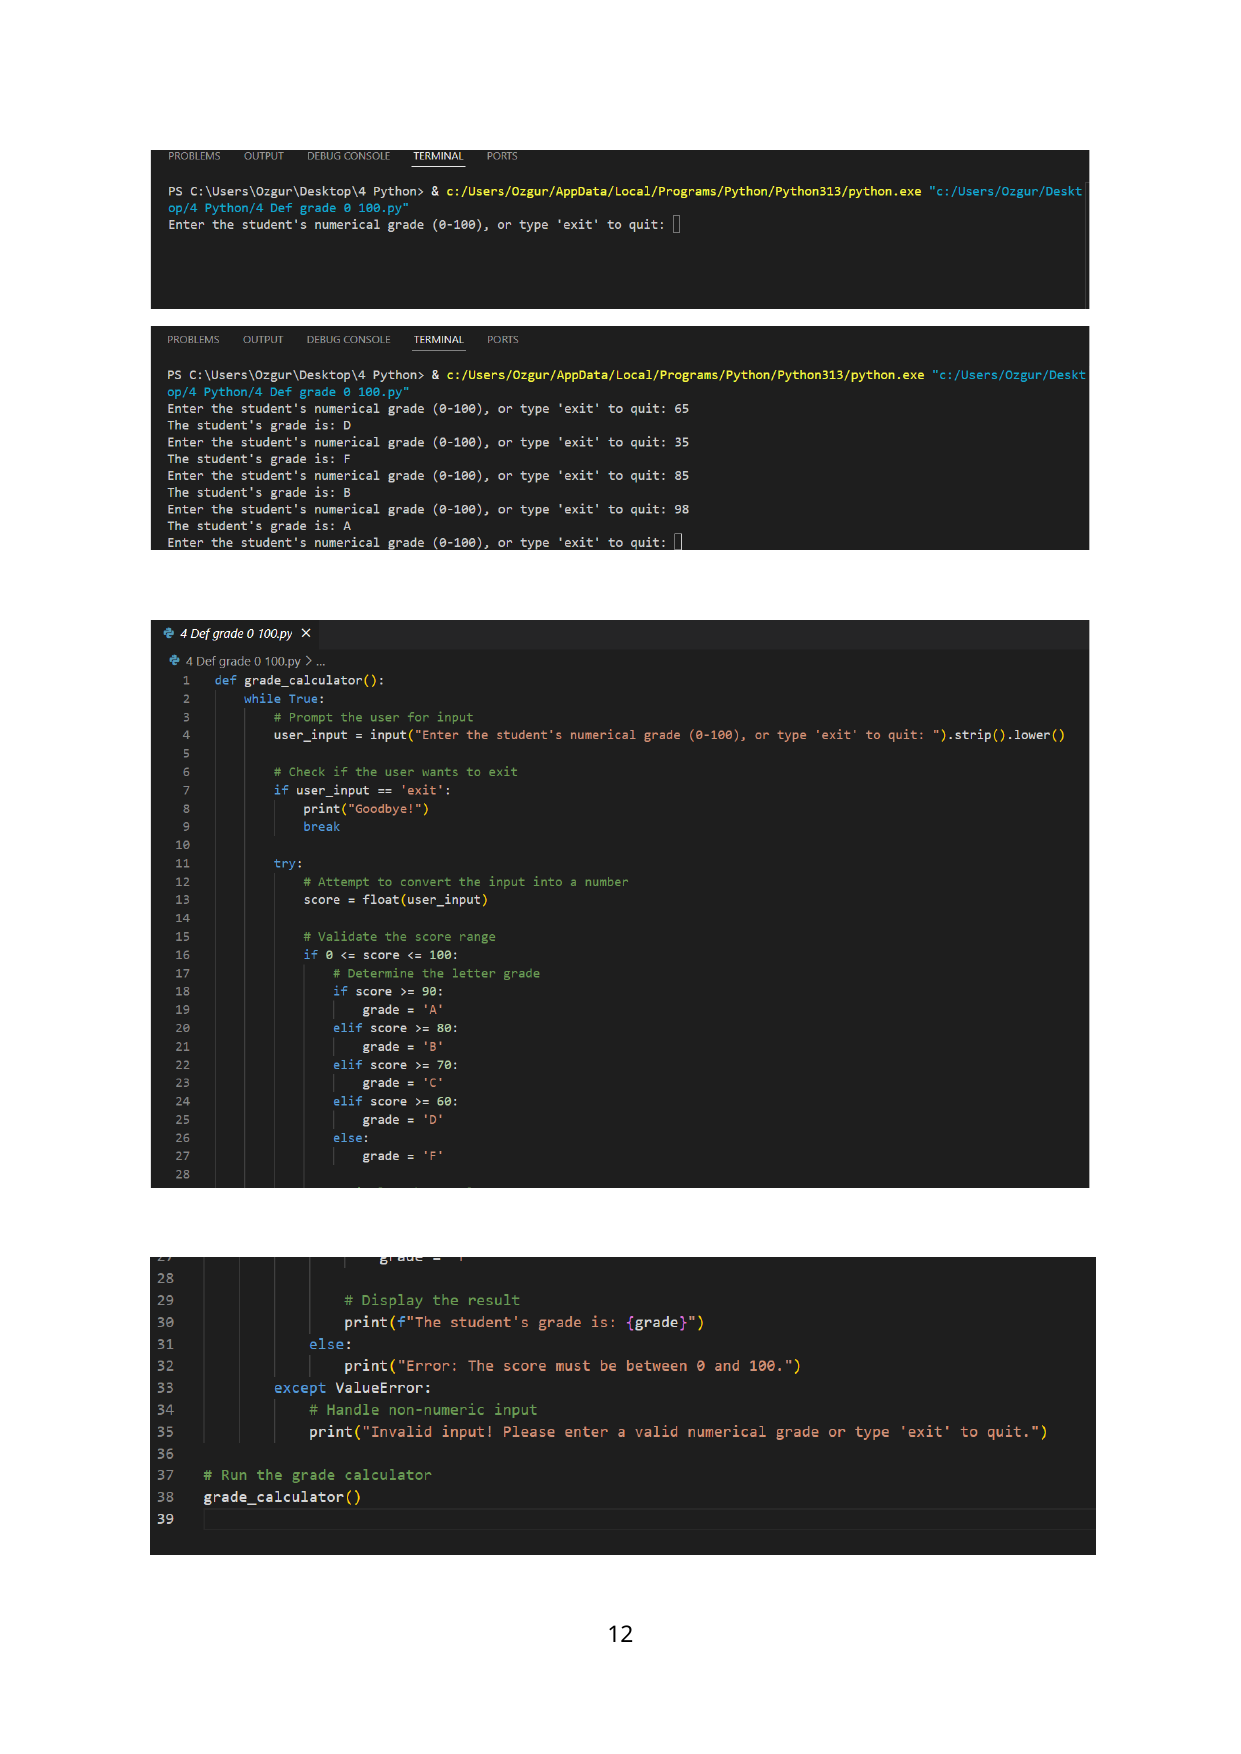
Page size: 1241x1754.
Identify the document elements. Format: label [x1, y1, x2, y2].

picture [150, 620, 1090, 1188]
picture [150, 326, 1090, 550]
picture [150, 150, 1090, 309]
picture [150, 1257, 1096, 1555]
